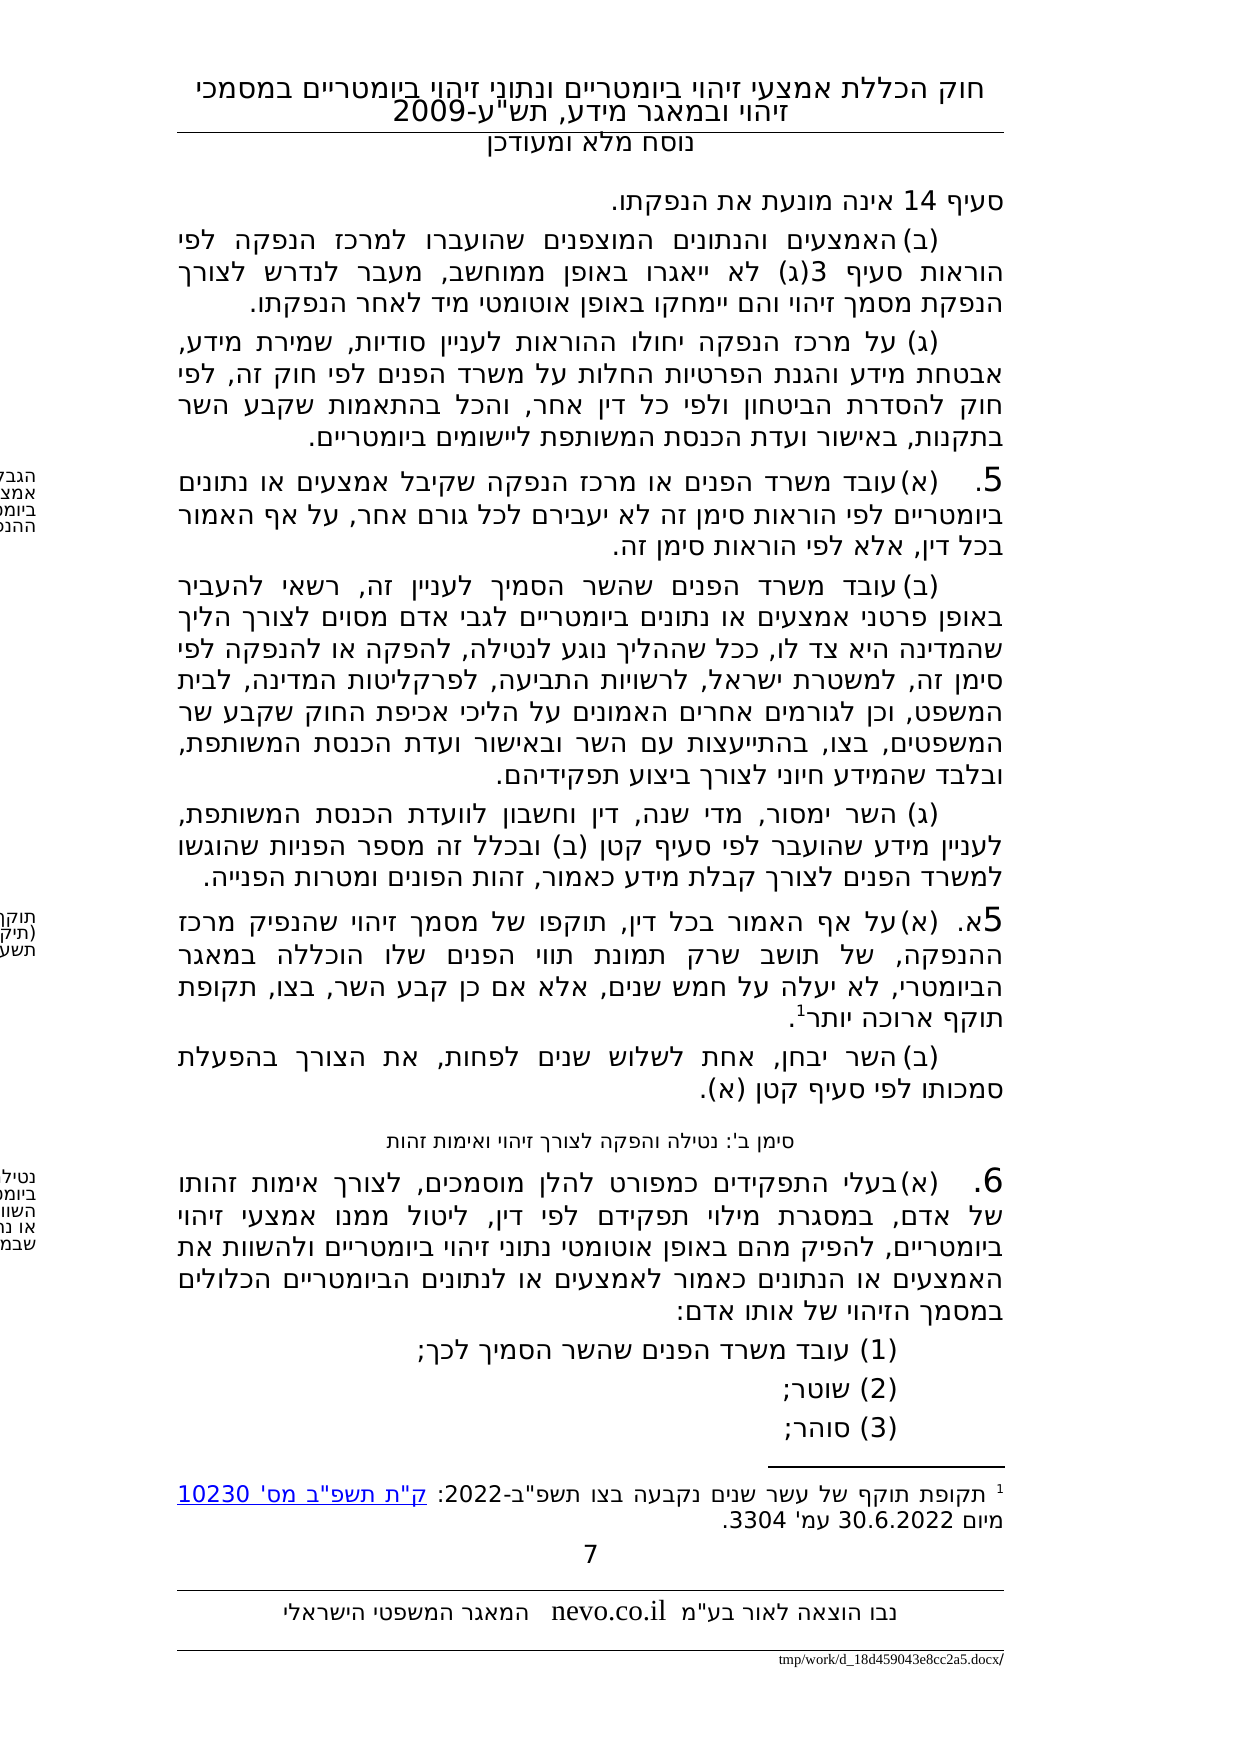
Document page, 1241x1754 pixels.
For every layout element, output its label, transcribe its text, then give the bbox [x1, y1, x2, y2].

text 5. (א) עובד משרד הפנים או מרכז הנפקה שקיבל אמצעים או נתונים ביומטריים לפי הוראות סימן זה לא יעבירם לכל גורם אחר, על אף האמור בכל דין, אלא לפי הוראות סימן זה. [177, 460, 1004, 562]
text (ב) השר יבחן, אחת לשלוש שנים לפחות, את הצורך בהפעלת סמכותו לפי סעיף קטן (א). [177, 1041, 1004, 1104]
text (1) עובד משרד הפנים שהשר הסמיך לכך; [177, 1334, 898, 1366]
text (2) שוטר; [177, 1373, 898, 1404]
text (3) סוהר; [177, 1412, 898, 1444]
text (ב) עובד משרד הפנים שהשר הסמיך לעניין זה, רשאי להעביר באופן פרטני אמצעים או נתונים ביומטריים לגבי אדם מסוים לצורך הליך שהמדינה היא צד לו, ככל שההליך נוגע לנטילה, להפקה או להנפקה לפי סימן זה, למשטרת ישראל, לרשויות התביעה, לפרקליטות המדינה, לבית המשפט, וכן לגורמים אחרים האמונים על הליכי אכיפת החוק שקבע שר המשפטים, בצו, בהתייעצות עם השר ובאישור ועדת הכנסת המשותפת, ובלבד שהמידע חיוני לצורך ביצוע תפקידיהם. [177, 570, 1004, 791]
text (ג) השר ימסור, מדי שנה, דין וחשבון לוועדת הכנסת המשותפת, לעניין מידע שהועבר לפי סעיף קטן (ב) ובכלל זה מספר הפניות שהוגשו למשרד הפנים לצורך קבלת מידע כאמור, זהות הפונים ומטרות הפנייה. [177, 798, 1004, 893]
text (ב) האמצעים והנתונים המוצפנים שהועברו למרכז הנפקה לפי הוראות סעיף 3(ג) לא ייאגרו באופן ממוחשב, מעבר לנדרש לצורך הנפקת מסמך זיהוי והם יימחקו באופן אוטומטי מיד לאחר הנפקתו. [177, 224, 1004, 319]
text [177, 185, 1004, 217]
text (ג) על מרכז הנפקה יחולו ההוראות לעניין סודיות, שמירת מידע, אבטחת מידע והגנת הפרטיות החלות על משרד הפנים לפי חוק זה, לפי חוק להסדרת הביטחון ולפי כל דין אחר, והכל בהתאמות שקבע השר בתקנות, באישור ועדת הכנסת המשותפת ליישומים ביומטריים. [177, 327, 1004, 453]
text 6. (א) בעלי התפקידים כמפורט להלן מוסמכים, לצורך אימות זהותו של אדם, במסגרת מילוי תפקידם לפי דין, ליטול ממנו אמצעי זיהוי ביומטריים, להפיק מהם באופן אוטומטי נתוני זיהוי ביומטריים ולהשוות את האמצעים או הנתונים כאמור לאמצעים או לנתונים הביומטריים הכלולים במסמך הזיהוי של אותו אדם: [177, 1161, 1004, 1326]
text 5א. (א) על אף האמור בכל דין, תוקפו של מסמך זיהוי שהנפיק מרכז ההנפקה, של תושב שרק תמונת תווי הפנים שלו הוכללה במאגר הביומטרי, לא יעלה על חמש שנים, אלא אם כן קבע השר, בצו, תקופת תוקף ארוכה יותר. [177, 900, 1004, 1034]
text סימן ב': נטילה והפקה לצורך זיהוי ואימות זהות [177, 1129, 1004, 1154]
